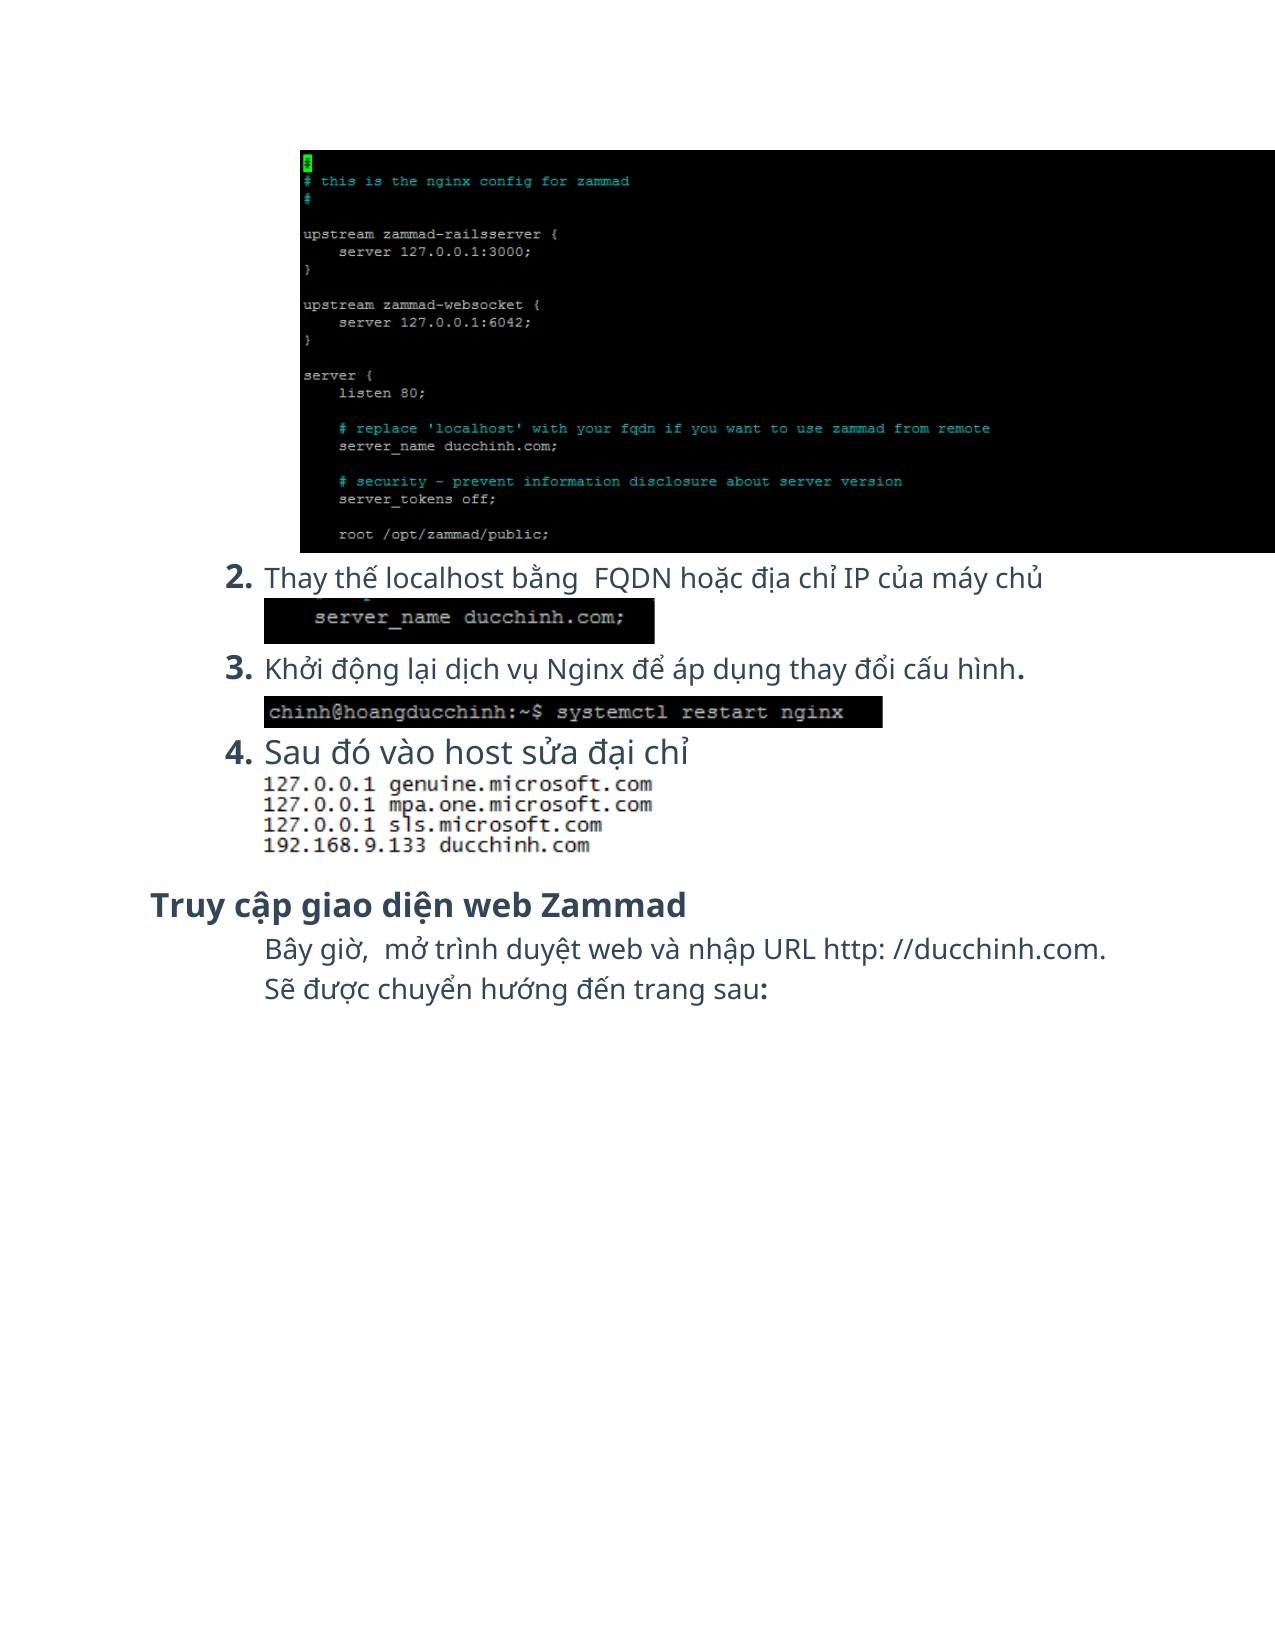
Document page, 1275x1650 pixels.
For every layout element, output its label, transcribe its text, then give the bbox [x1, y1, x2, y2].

picture [264, 598, 655, 644]
subtitle Bây giờ, mở trình duyệt web và nhập URL http: //ducchinh.com. Sẽ được chuyển hướng đến trang sau: [264, 927, 1125, 1007]
subtitle Thay thế localhost bằng FQDN hoặc địa chỉ IP của máy chủ [225, 553, 1125, 598]
subtitle Truy cập giao diện web Zammad [150, 882, 1125, 927]
picture [264, 774, 693, 882]
subtitle Sau đó vào host sửa đại chỉ [225, 729, 1125, 774]
picture [300, 150, 1275, 553]
picture [264, 696, 883, 728]
subtitle Khởi động lại dịch vụ Nginx để áp dụng thay đổi cấu hình. [225, 643, 1125, 689]
